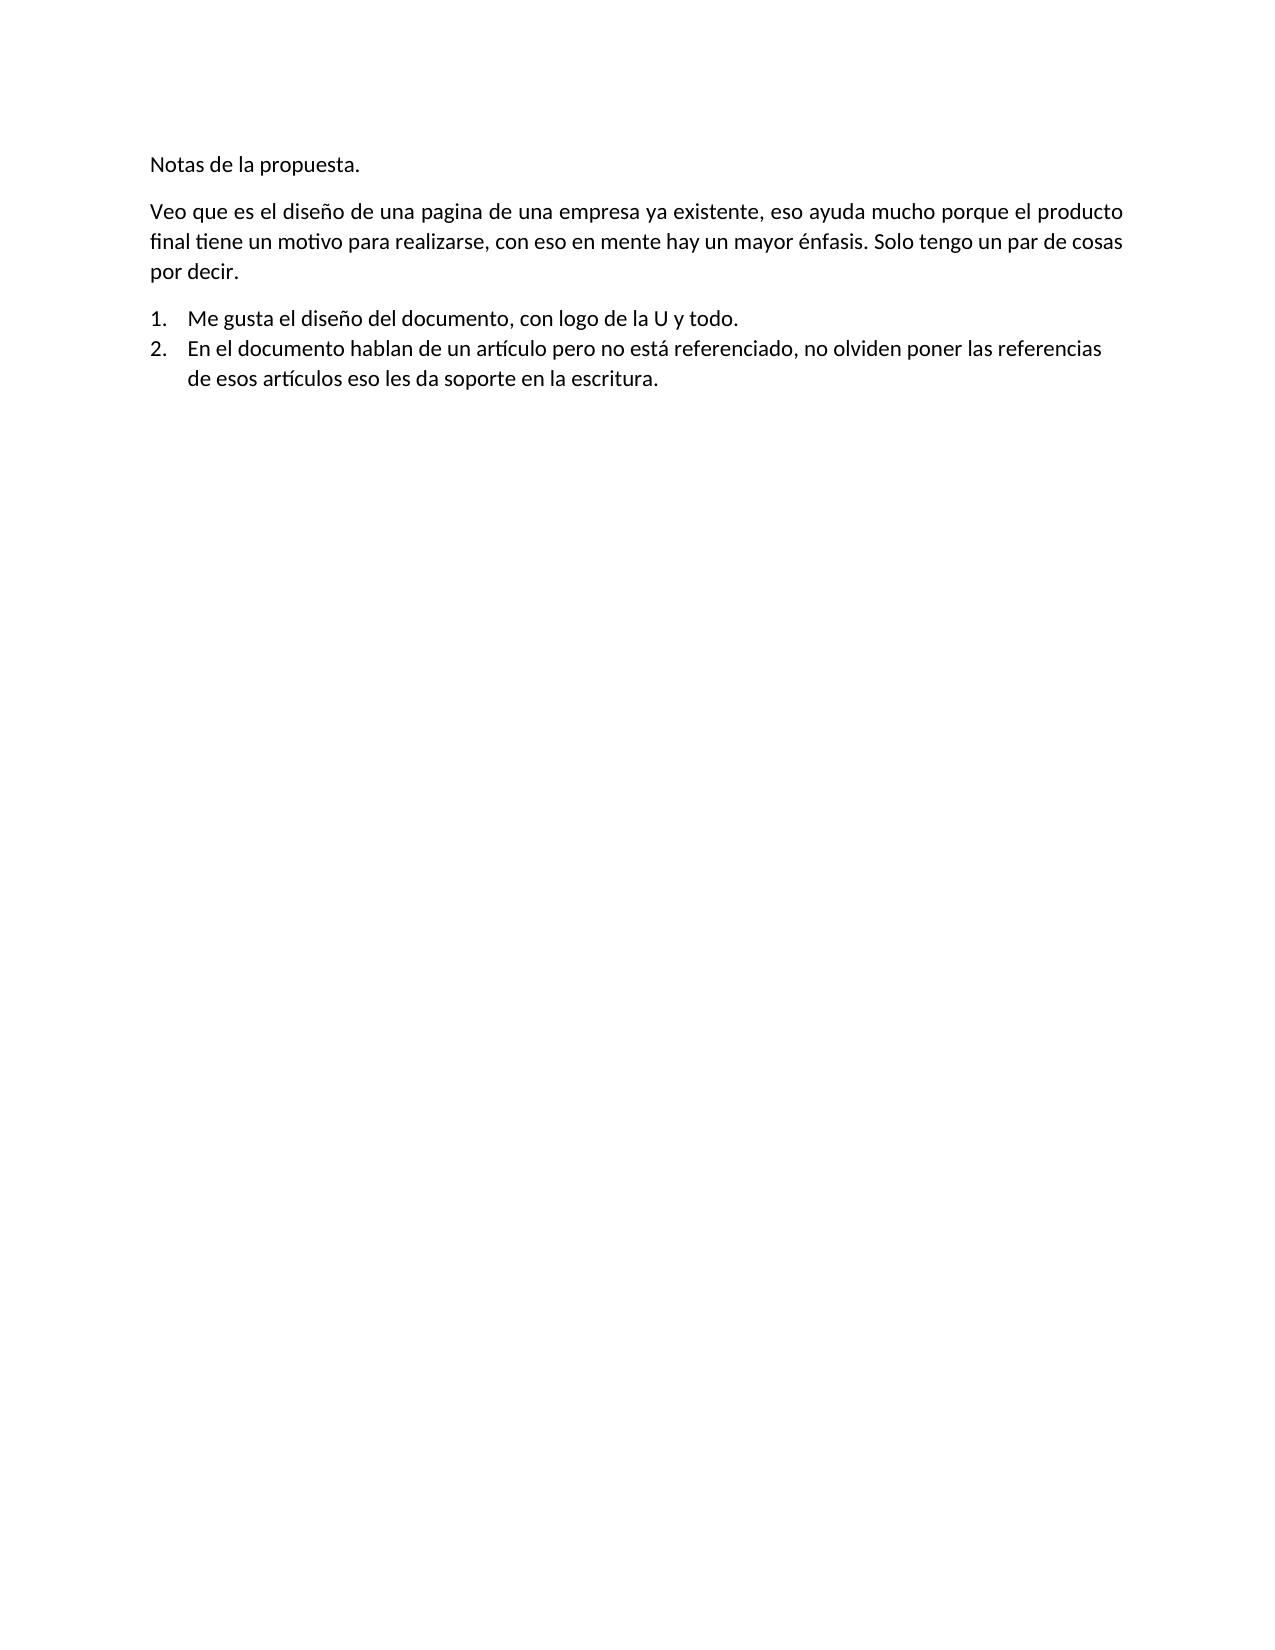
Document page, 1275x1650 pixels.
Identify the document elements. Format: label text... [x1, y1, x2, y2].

list Me gusta el diseño del documento, con logo de la U y todo. [150, 304, 1125, 332]
list En el documento hablan de un artículo pero no está referenciado, no olviden poner las referencias de esos artículos eso les da soporte en la escritura. [150, 334, 1125, 393]
text Notas de la propuesta. [150, 150, 1125, 178]
text Veo que es el diseño de una pagina de una empresa ya existente, eso ayuda mucho porque el producto final tiene un motivo para realizarse, con eso en mente hay un mayor énfasis. Solo tengo un par de cosas por decir. [150, 197, 1125, 285]
